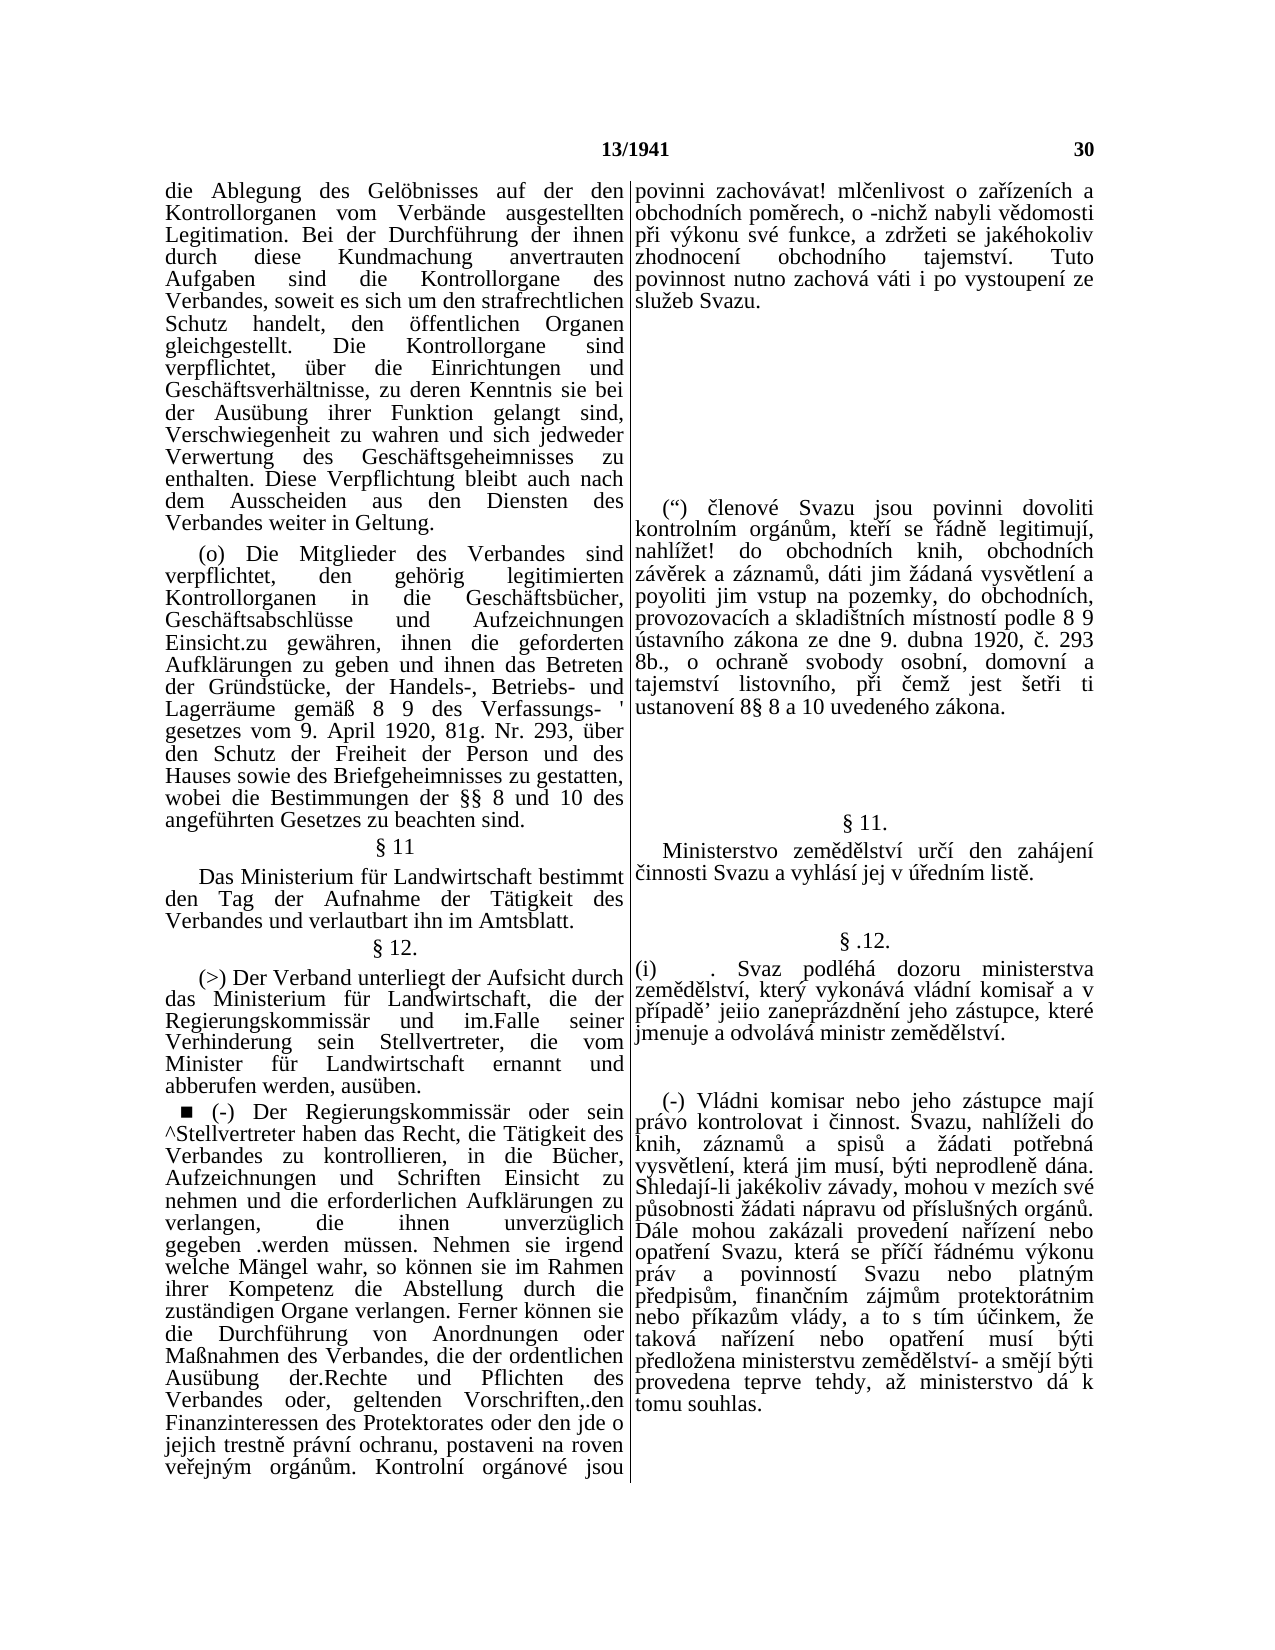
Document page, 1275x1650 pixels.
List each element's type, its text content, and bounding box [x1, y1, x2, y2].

text (o) Die Mitglieder des Verbandes sind verpflichtet, den gehörig legitimierten Kontrollorganen in die Geschäftsbücher, Geschäftsabschlüsse und Aufzeichnungen Einsicht.zu gewähren, ihnen die geforderten Aufklärungen zu geben und ihnen das Betreten der Gründstücke, der Handels-, Betriebs- und Lagerräume gemäß 8 9 des Verfassungs- ' gesetzes vom 9. April 1920, 81g. Nr. 293, über den Schutz der Freiheit der Person und des Hauses sowie des Briefgeheimnisses zu gestatten, wobei die Bestimmungen der §§ 8 und 10 des angeführten Gesetzes zu beachten sind. [165, 544, 624, 832]
text § 12. [165, 938, 624, 960]
text die Ablegung des Gelöbnisses auf der den Kontrollorganen vom Verbände ausgestellten Legitimation. Bei der Durchführung der ihnen durch diese Kundmachung anvertrauten Aufgaben sind die Kontrollorgane des Verbandes, soweit es sich um den strafrechtlichen Schutz handelt, den öffentlichen Organen gleichgestellt. Die Kontrollorgane sind verpflichtet, über die Einrichtungen und Geschäftsverhältnisse, zu deren Kenntnis sie bei der Ausübung ihrer Funktion gelangt sind, Verschwiegenheit zu wahren und sich jedweder Verwertung des Geschäftsgeheimnisses zu enthalten. Diese Verpflichtung bleibt auch nach dem Ausscheiden aus den Diensten des Verbandes weiter in Geltung. [165, 181, 624, 536]
text Das Ministerium für Landwirtschaft bestimmt den Tag der Aufnahme der Tätigkeit des Verbandes und verlautbart ihn im Amtsblatt. [165, 867, 624, 933]
text ■ (-) Der Regierungskommissär oder sein ^Stellvertreter haben das Recht, die Tätigkeit des Verbandes zu kontrollieren, in die Bücher, Aufzeichnungen und Schriften Einsicht zu nehmen und die erforderlichen Aufklärungen zu verlangen, die ihnen unverzüglich gegeben .werden müssen. Nehmen sie irgend welche Mängel wahr, so können sie im Rahmen ihrer Kompetenz die Abstellung durch die zuständigen Organe verlangen. Ferner können sie die Durchführung von Anordnungen oder Maßnahmen des Verbandes, die der ordentlichen Ausübung der.Rechte und Pflichten des Verbandes oder, geltenden Vorschriften,.den Finanzinteressen des Protektorates oder den jde o jejich trestně právní ochranu, postaveni na roven veřejným orgánům. Kontrolní orgánové jsou povinni zachovávat! mlčenlivost o zařízeních a obchodních poměrech, o -nichž nabyli vědomosti při výkonu své funkce, a zdržeti se jakéhokoliv zhodnocení obchodního tajemství. Tuto povinnost nutno zachová váti i po vystoupení ze služeb Svazu. [165, 1102, 624, 1479]
text (-) Vládni komisar nebo jeho zástupce mají právo kontrolovat i činnost. Svazu, nahlíželi do knih, záznamů a spisů a žádati potřebná vysvětlení, která jim musí, býti neprodleně dána. Shledají-li jakékoliv závady, mohou v mezích své působnosti žádati nápravu od příslušných orgánů. Dále mohou zakázali provedení nařízení nebo opatření Svazu, která se příčí řádnému výkonu práv a povinností Svazu nebo platným předpisům, finančním zájmům protektorátnim nebo příkazům vlády, a to s tím účinkem, že taková nařízení nebo opatření musí býti předložena ministerstvu zemědělství- a smějí býti provedena teprve tehdy, až ministerstvo dá k tomu souhlas. [635, 1091, 1094, 1416]
list . Svaz podléhá dozoru ministerstva zemědělství, který vykonává vládní komisař a v případě’ jeiio zaneprázdnění jeho zástupce, které jmenuje a odvolává ministr zemědělství. [635, 959, 1094, 1046]
text ■ (-) Der Regierungskommissär oder sein ^Stellvertreter haben das Recht, die Tätigkeit des Verbandes zu kontrollieren, in die Bücher, Aufzeichnungen und Schriften Einsicht zu nehmen und die erforderlichen Aufklärungen zu verlangen, die ihnen unverzüglich gegeben .werden müssen. Nehmen sie irgend welche Mängel wahr, so können sie im Rahmen ihrer Kompetenz die Abstellung durch die zuständigen Organe verlangen. Ferner können sie die Durchführung von Anordnungen oder Maßnahmen des Verbandes, die der ordentlichen Ausübung der.Rechte und Pflichten des Verbandes oder, geltenden Vorschriften,.den Finanzinteressen des Protektorates oder den jde o jejich trestně právní ochranu, postaveni na roven veřejným orgánům. Kontrolní orgánové jsou povinni zachovávat! mlčenlivost o zařízeních a obchodních poměrech, o -nichž nabyli vědomosti při výkonu své funkce, a zdržeti se jakéhokoliv zhodnocení obchodního tajemství. Tuto povinnost nutno zachová váti i po vystoupení ze služeb Svazu. [635, 181, 1094, 314]
text Ministerstvo zemědělství určí den zahájení činnosti Svazu a vyhlásí jej v úředním listě. [635, 841, 1094, 885]
text § 11. [635, 813, 1094, 835]
text (“) členové Svazu jsou povinni dovoliti kontrolním orgánům, kteří se řádně legitimují, nahlížet! do obchodních knih, obchodních závěrek a záznamů, dáti jim žádaná vysvětlení a poyoliti jim vstup na pozemky, do obchodních, provozovacích a skladištních místností podle 8 9 ústavního zákona ze dne 9. dubna 1920, č. 293 8b., o ochraně svobody osobní, domovní a tajemství listovního, při čemž jest šetři ti ustanovení 8§ 8 a 10 uvedeného zákona. [635, 497, 1094, 719]
text § 11 [165, 837, 624, 859]
text § .12. [635, 931, 1094, 953]
text (>) Der Verband unterliegt der Aufsicht durch das Ministerium für Landwirtschaft, die der Regierungskommissär und im.Falle seiner Verhinderung sein Stellvertreter, die vom Minister für Landwirtschaft ernannt und abberufen werden, ausüben. [165, 968, 624, 1098]
